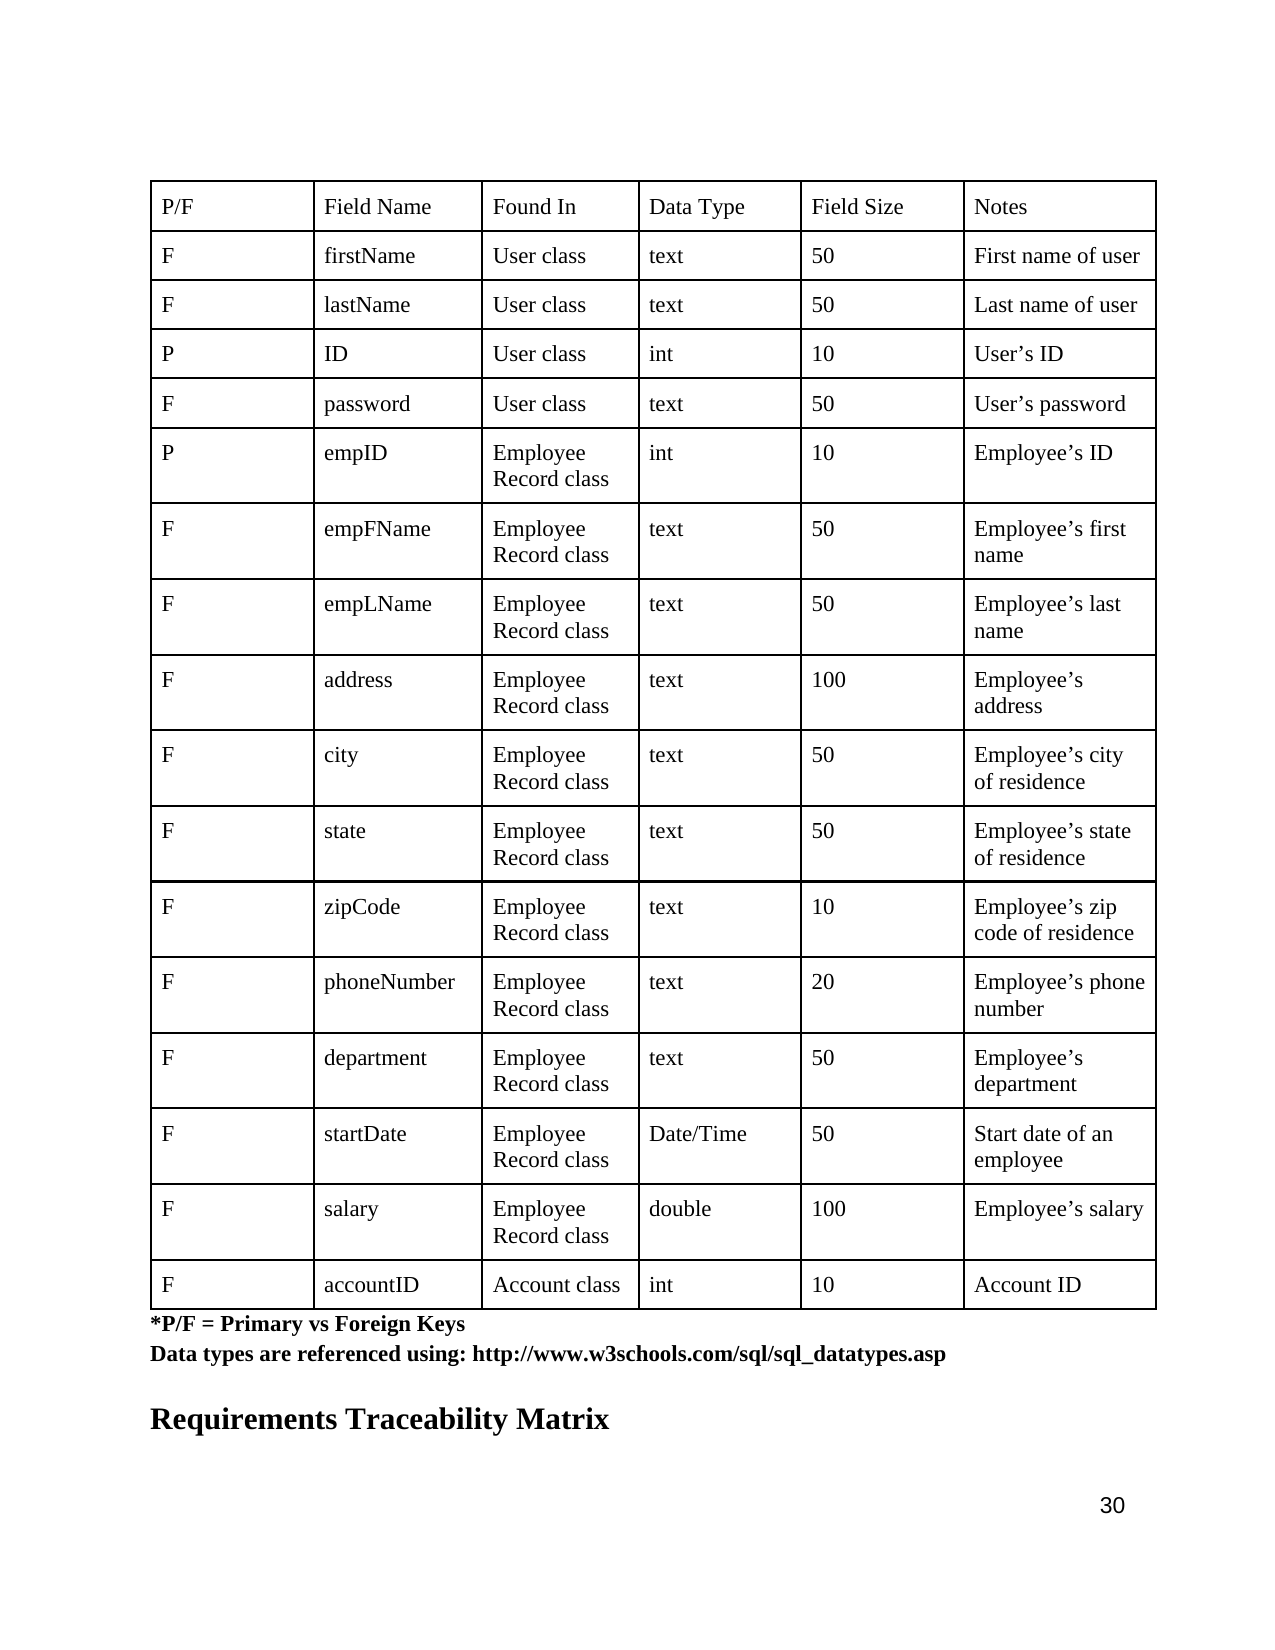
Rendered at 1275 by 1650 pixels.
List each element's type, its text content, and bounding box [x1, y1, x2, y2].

table_cell User’s password [965, 379, 1155, 427]
table_cell 50 [802, 580, 963, 653]
table_cell accountID [315, 1261, 481, 1308]
table_cell state [315, 807, 481, 880]
table_cell 10 [802, 330, 963, 377]
table_cell 50 [802, 504, 963, 578]
table_cell Employee’s department [965, 1034, 1155, 1107]
table_cell F [152, 958, 313, 1032]
table_cell 100 [802, 1185, 963, 1258]
table_cell F [152, 580, 313, 653]
table_cell User class [483, 281, 638, 328]
table_cell Account ID [965, 1261, 1155, 1308]
table_cell Employee Record class [483, 958, 638, 1032]
table_header Data Type [640, 182, 800, 229]
table_cell text [640, 656, 800, 729]
table_cell Employee Record class [483, 580, 638, 653]
table_cell P [152, 330, 313, 377]
table_cell department [315, 1034, 481, 1107]
table_cell F [152, 504, 313, 578]
table_cell double [640, 1185, 800, 1258]
table_cell F [152, 883, 313, 956]
table_cell F [152, 281, 313, 328]
table_cell 50 [802, 232, 963, 279]
table_cell F [152, 379, 313, 427]
table_cell int [640, 330, 800, 377]
table_header Notes [965, 182, 1155, 229]
table_cell Start date of an employee [965, 1109, 1155, 1183]
table_cell F [152, 232, 313, 279]
table_cell Employee Record class [483, 656, 638, 729]
table_cell text [640, 883, 800, 956]
table_cell int [640, 1261, 800, 1308]
table_cell 50 [802, 731, 963, 805]
table_cell F [152, 1261, 313, 1308]
table_cell empLName [315, 580, 481, 653]
table_cell Employee’s first name [965, 504, 1155, 578]
table_cell User class [483, 330, 638, 377]
table_cell 20 [802, 958, 963, 1032]
table_cell Employee Record class [483, 429, 638, 502]
table_cell text [640, 958, 800, 1032]
table_cell empFName [315, 504, 481, 578]
table_cell F [152, 807, 313, 880]
table_cell text [640, 232, 800, 279]
table_cell Employee’s zip code of residence [965, 883, 1155, 956]
table_cell ID [315, 330, 481, 377]
table_cell 50 [802, 1034, 963, 1107]
table_cell password [315, 379, 481, 427]
table_cell 50 [802, 281, 963, 328]
table_cell salary [315, 1185, 481, 1258]
table_cell F [152, 1034, 313, 1107]
table_cell Employee Record class [483, 807, 638, 880]
table_cell 10 [802, 1261, 963, 1308]
table_cell Employee’s phone number [965, 958, 1155, 1032]
table_header Found In [483, 182, 638, 229]
table_cell text [640, 807, 800, 880]
table_cell lastName [315, 281, 481, 328]
table_cell Employee Record class [483, 1185, 638, 1258]
table_cell text [640, 379, 800, 427]
table_cell Employee’s ID [965, 429, 1155, 502]
table_cell P [152, 429, 313, 502]
table_cell text [640, 580, 800, 653]
table_cell Date/Time [640, 1109, 800, 1183]
table_cell 50 [802, 1109, 963, 1183]
table_cell empID [315, 429, 481, 502]
table_cell Employee Record class [483, 731, 638, 805]
table_cell address [315, 656, 481, 729]
table_cell phoneNumber [315, 958, 481, 1032]
table_cell Employee’s salary [965, 1185, 1155, 1258]
table_cell 50 [802, 807, 963, 880]
table_cell text [640, 504, 800, 578]
table_cell Account class [483, 1261, 638, 1308]
table_cell firstName [315, 232, 481, 279]
table_cell Employee Record class [483, 1034, 638, 1107]
table_cell Employee Record class [483, 883, 638, 956]
table_cell text [640, 1034, 800, 1107]
table_cell 50 [802, 379, 963, 427]
table_cell 100 [802, 656, 963, 729]
table_cell F [152, 1185, 313, 1258]
table_header Field Size [802, 182, 963, 229]
text Requirements Traceability Matrix [150, 1400, 1125, 1436]
table_cell startDate [315, 1109, 481, 1183]
table_cell 10 [802, 429, 963, 502]
table_cell F [152, 731, 313, 805]
table_cell Employee’s last name [965, 580, 1155, 653]
table_cell Last name of user [965, 281, 1155, 328]
table_cell text [640, 281, 800, 328]
table_cell F [152, 656, 313, 729]
text Data types are referenced using: http://www.w3schools.com/sql/sql_datatypes.asp [150, 1340, 1125, 1366]
table_cell 10 [802, 883, 963, 956]
text *P/F = Primary vs Foreign Keys [150, 1310, 1125, 1336]
table_cell User’s ID [965, 330, 1155, 377]
table_header Field Name [315, 182, 481, 229]
table_cell Employee’s city of residence [965, 731, 1155, 805]
table_cell User class [483, 379, 638, 427]
table_cell city [315, 731, 481, 805]
table_cell User class [483, 232, 638, 279]
table_cell Employee’s address [965, 656, 1155, 729]
table_cell text [640, 731, 800, 805]
table_cell Employee’s state of residence [965, 807, 1155, 880]
table_cell zipCode [315, 883, 481, 956]
table_cell int [640, 429, 800, 502]
table_cell First name of user [965, 232, 1155, 279]
table_cell Employee Record class [483, 504, 638, 578]
table_cell F [152, 1109, 313, 1183]
table_header P/F [152, 182, 313, 229]
table_cell Employee Record class [483, 1109, 638, 1183]
